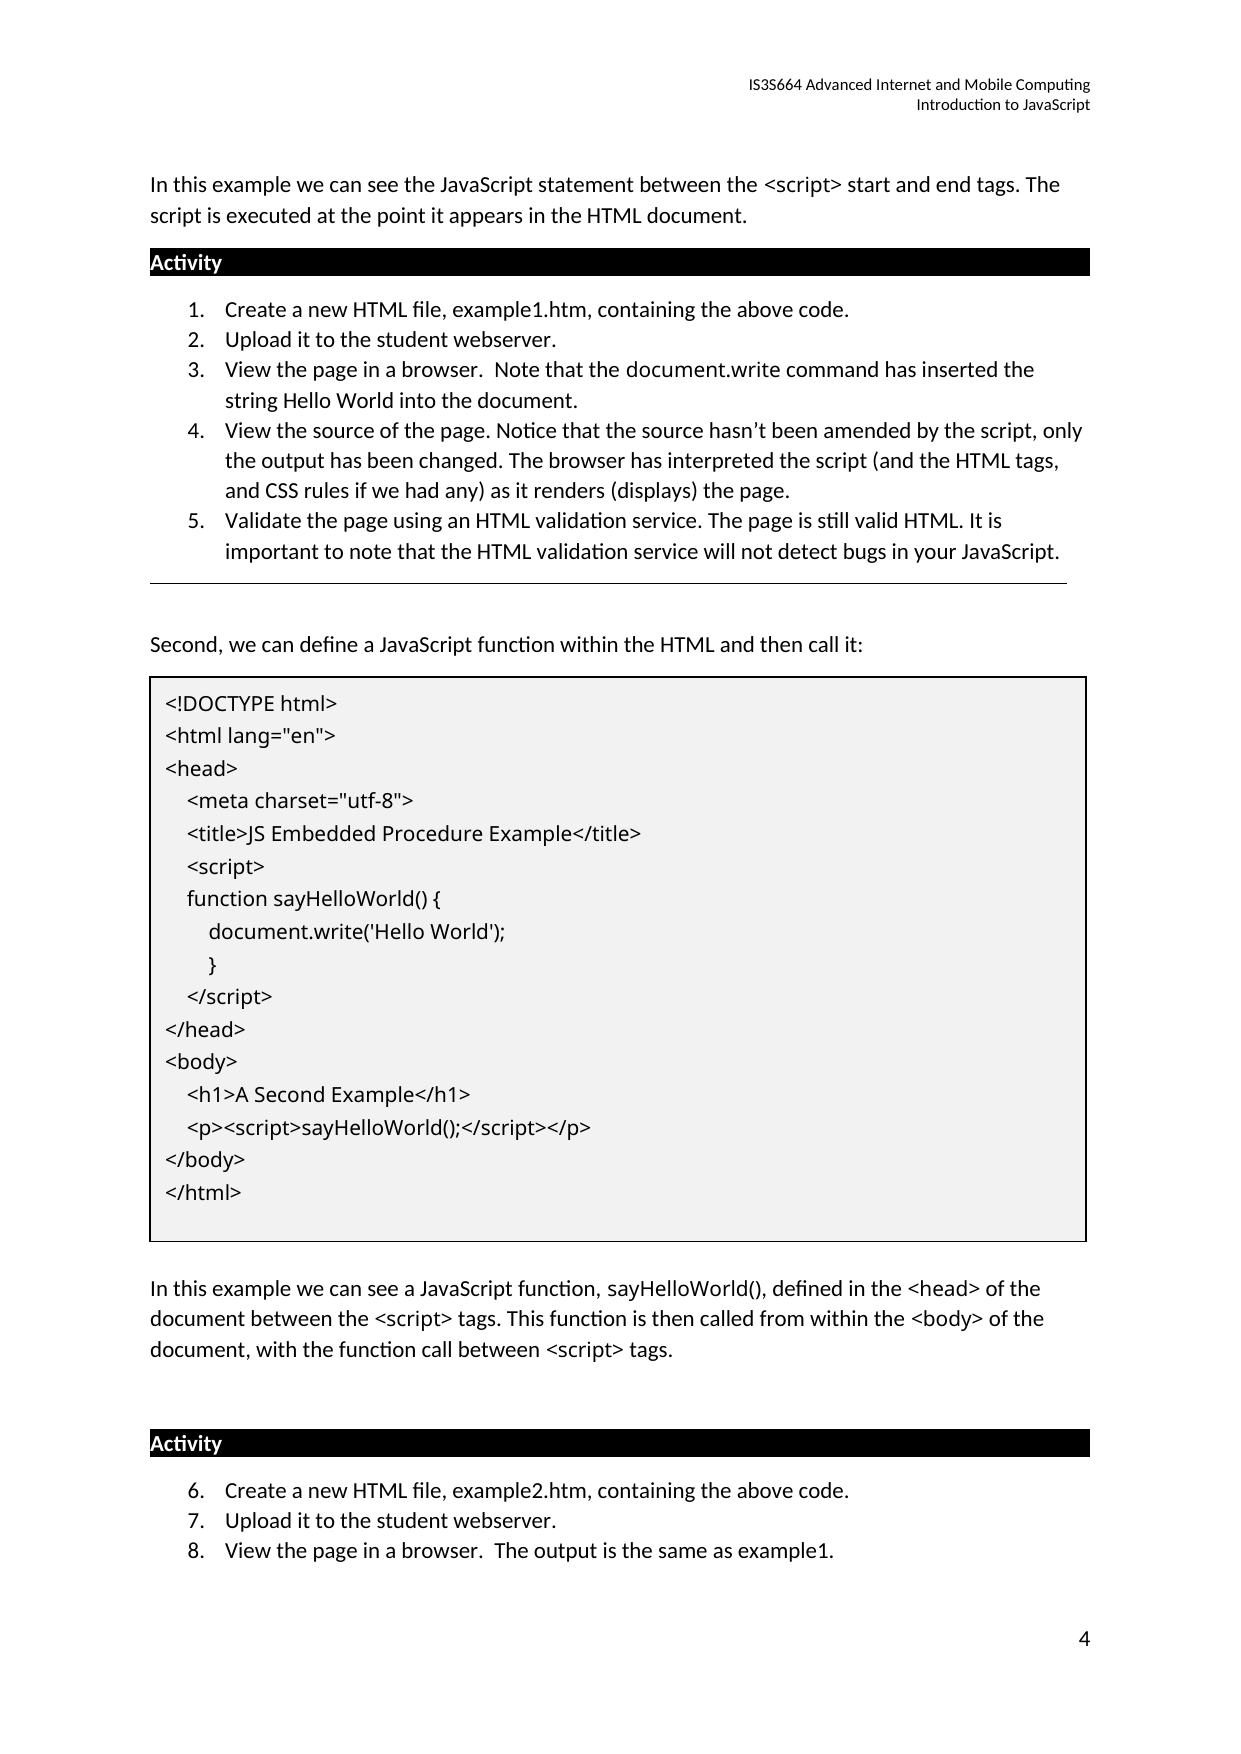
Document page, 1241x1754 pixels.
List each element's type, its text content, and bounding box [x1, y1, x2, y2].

text Activity [150, 1429, 1090, 1457]
list View the page in a browser. The output is the same as example1. [187, 1536, 1090, 1564]
list Validate the page using an HTML validation service. The page is still valid HTML. It is important to note that the HTML validation service will not detect bugs in your JavaScript. [187, 507, 1090, 565]
text Second, we can define a JavaScript function within the HTML and then call it: [150, 631, 1090, 659]
list View the source of the page. Notice that the source hasn’t been amended by the script, only the output has been changed. The browser has interpreted the script (and the HTML tags, and CSS rules if we had any) as it renders (displays) the page. [187, 416, 1090, 504]
list View the page in a browser. Note that the document.write command has inserted the string Hello World into the document. [187, 355, 1090, 414]
list Upload it to the student webserver. [187, 1506, 1090, 1534]
list Upload it to the student webserver. [187, 325, 1090, 353]
list Create a new HTML file, example1.htm, containing the above code. [187, 295, 1090, 323]
text In this example we can see a JavaScript function, sayHelloWorld(), defined in the <head> of the document between the <script> tags. This function is then called from within the <body> of the document, with the function call between <script> tags. [150, 677, 1090, 1363]
list Create a new HTML file, example2.htm, containing the above code. [187, 1476, 1090, 1504]
text In this example we can see the JavaScript statement between the <script> start and end tags. The script is executed at the point it appears in the HTML document. [150, 170, 1090, 229]
text Activity [150, 248, 1090, 276]
